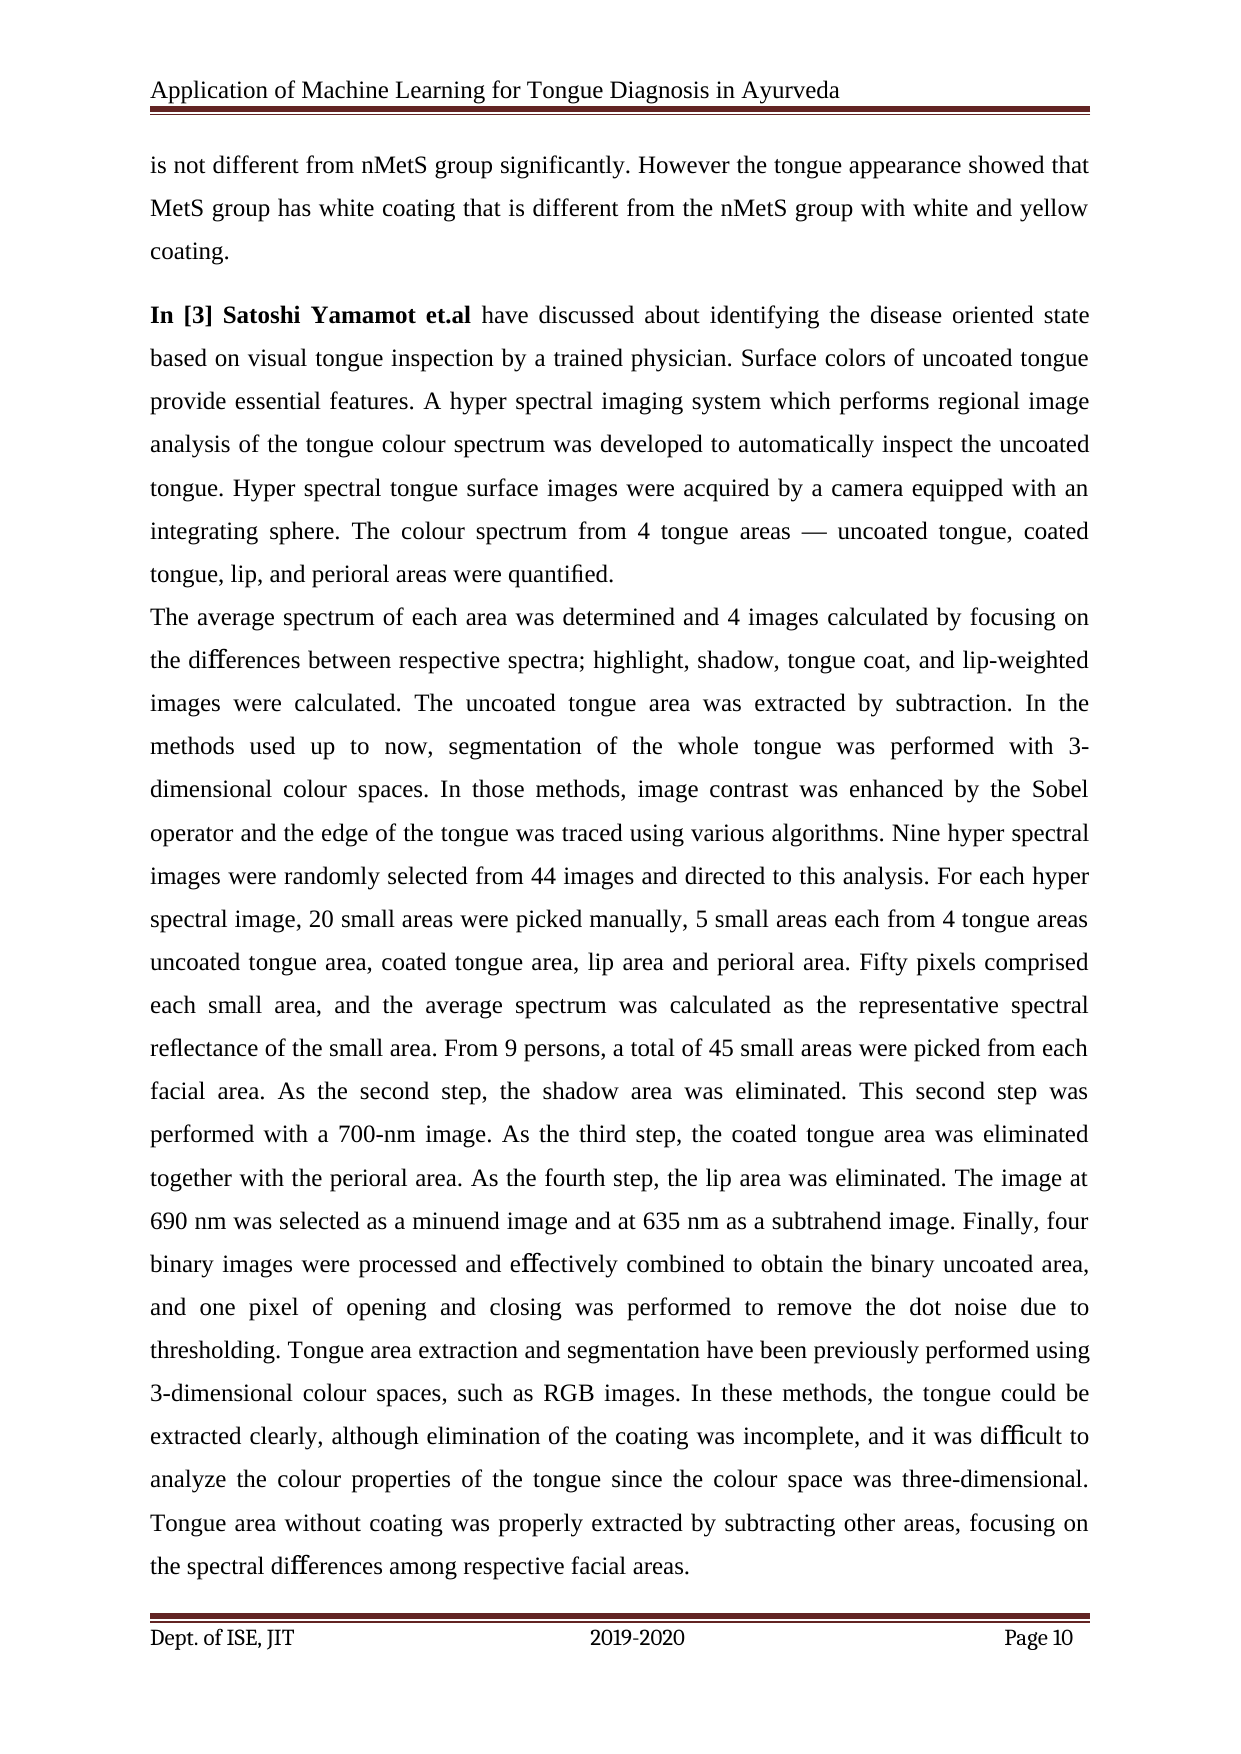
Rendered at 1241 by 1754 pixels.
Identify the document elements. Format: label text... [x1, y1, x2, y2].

text The average spectrum of each area was determined and 4 images calculated by focusing on the diﬀerences between respective spectra; highlight, shadow, tongue coat, and lip-weighted images were calculated. The uncoated tongue area was extracted by subtraction. In the methods used up to now, segmentation of the whole tongue was performed with 3-dimensional colour spaces. In those methods, image contrast was enhanced by the Sobel operator and the edge of the tongue was traced using various algorithms. Nine hyper spectral images were randomly selected from 44 images and directed to this analysis. For each hyper spectral image, 20 small areas were picked manually, 5 small areas each from 4 tongue areas uncoated tongue area, coated tongue area, lip area and perioral area. Fifty pixels comprised each small area, and the average spectrum was calculated as the representative spectral reﬂectance of the small area. From 9 persons, a total of 45 small areas were picked from each facial area. As the second step, the shadow area was eliminated. This second step was performed with a 700-nm image. As the third step, the coated tongue area was eliminated together with the perioral area. As the fourth step, the lip area was eliminated. The image at 690 nm was selected as a minuend image and at 635 nm as a subtrahend image. Finally, four binary images were processed and eﬀectively combined to obtain the binary uncoated area, and one pixel of opening and closing was performed to remove the dot noise due to thresholding. Tongue area extraction and segmentation have been previously performed using 3-dimensional colour spaces, such as RGB images. In these methods, the tongue could be extracted clearly, although elimination of the coating was incomplete, and it was diﬃcult to analyze the colour properties of the tongue since the colour space was three-dimensional. Tongue area without coating was properly extracted by subtracting other areas, focusing on the spectral diﬀerences among respective facial areas. [150, 602, 1090, 1579]
text In [3] Satoshi Yamamot et.al have discussed about identifying the disease oriented state based on visual tongue inspection by a trained physician. Surface colors of uncoated tongue provide essential features. A hyper spectral imaging system which performs regional image analysis of the tongue colour spectrum was developed to automatically inspect the uncoated tongue. Hyper spectral tongue surface images were acquired by a camera equipped with an integrating sphere. The colour spectrum from 4 tongue areas — uncoated tongue, coated tongue, lip, and perioral areas were quantiﬁed. [150, 300, 1090, 588]
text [150, 150, 1090, 265]
